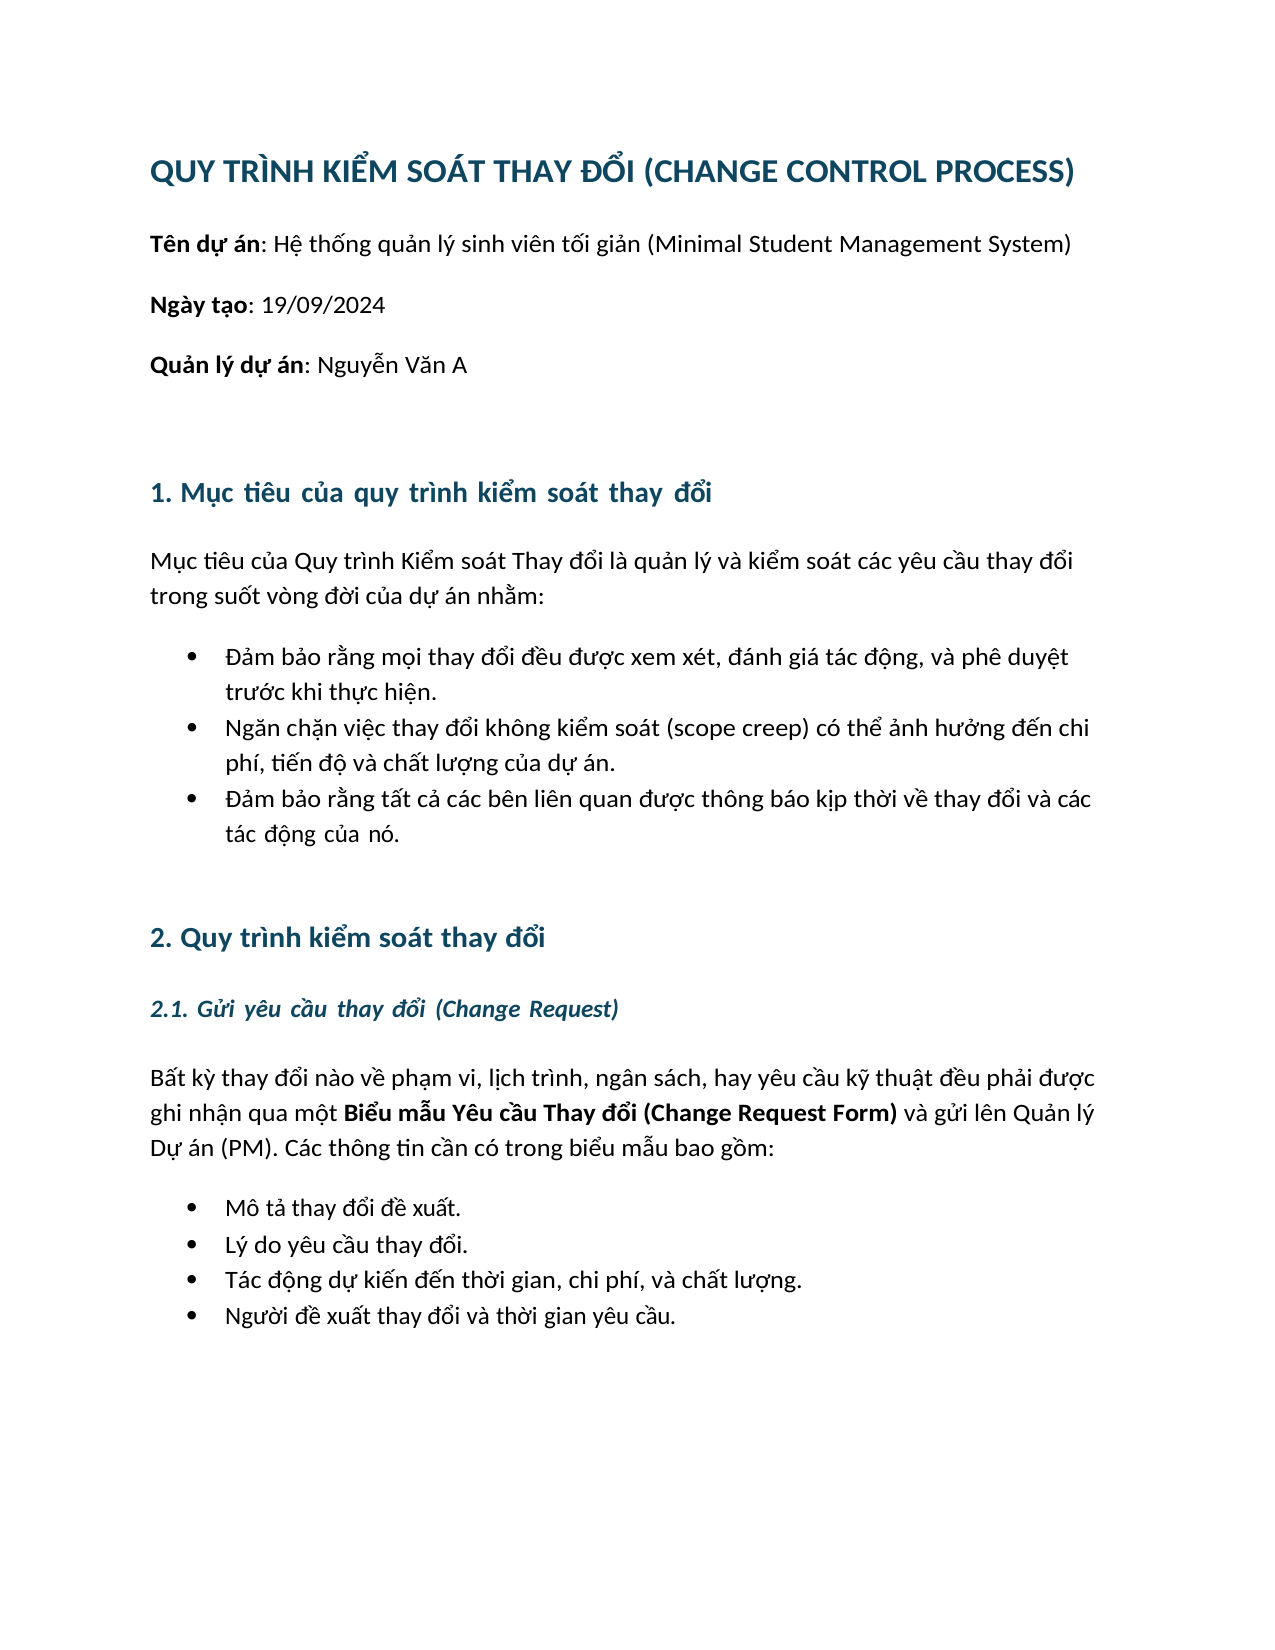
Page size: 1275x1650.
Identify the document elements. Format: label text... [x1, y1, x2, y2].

text Bất kỳ thay đổi nào về phạm vi, lịch trình, ngân sách, hay yêu cầu kỹ thuật đều phải được ghi nhận qua một Biểu mẫu Yêu cầu Thay đổi (Change Request Form) và gửi lên Quản lý Dự án (PM). Các thông tin cần có trong biểu mẫu bao gồm: [150, 1062, 1114, 1163]
subtitle QUY TRÌNH KIỂM SOÁT THAY ĐỔI (CHANGE CONTROL PROCESS) [150, 149, 1139, 190]
list Ngăn chặn việc thay đổi không kiểm soát (scope creep) có thể ảnh hưởng đến chi phí, tiến độ và chất lượng của dự án. [188, 712, 1090, 777]
subtitle Mục tiêu của quy trình kiểm soát thay đổi [150, 474, 1139, 510]
text Ngày tạo: 19/09/2024 [150, 289, 1139, 319]
text Quản lý dự án: Nguyễn Văn A [150, 349, 1139, 380]
text Mục tiêu của Quy trình Kiểm soát Thay đổi là quản lý và kiểm soát các yêu cầu thay đổi trong suốt vòng đời của dự án nhằm: [150, 545, 1114, 611]
text Tên dự án: Hệ thống quản lý sinh viên tối giản (Minimal Student Management System) [150, 228, 1139, 259]
subtitle Quy trình kiểm soát thay đổi [150, 919, 1139, 955]
list Tác động dự kiến đến thời gian, chi phí, và chất lượng. [187, 1264, 1139, 1295]
list Đảm bảo rằng mọi thay đổi đều được xem xét, đánh giá tác động, và phê duyệt trước khi thực hiện. [188, 641, 1123, 706]
list Đảm bảo rằng tất cả các bên liên quan được thông báo kịp thời về thay đổi và các [187, 783, 1139, 813]
list Mô tả thay đổi đề xuất. [187, 1192, 1139, 1223]
list Lý do yêu cầu thay đổi. [187, 1229, 1139, 1259]
subtitle Gửi yêu cầu thay đổi (Change Request) [150, 993, 1139, 1024]
list Người đề xuất thay đổi và thời gian yêu cầu. [187, 1300, 1139, 1331]
text tác động của nó. [225, 818, 1139, 849]
